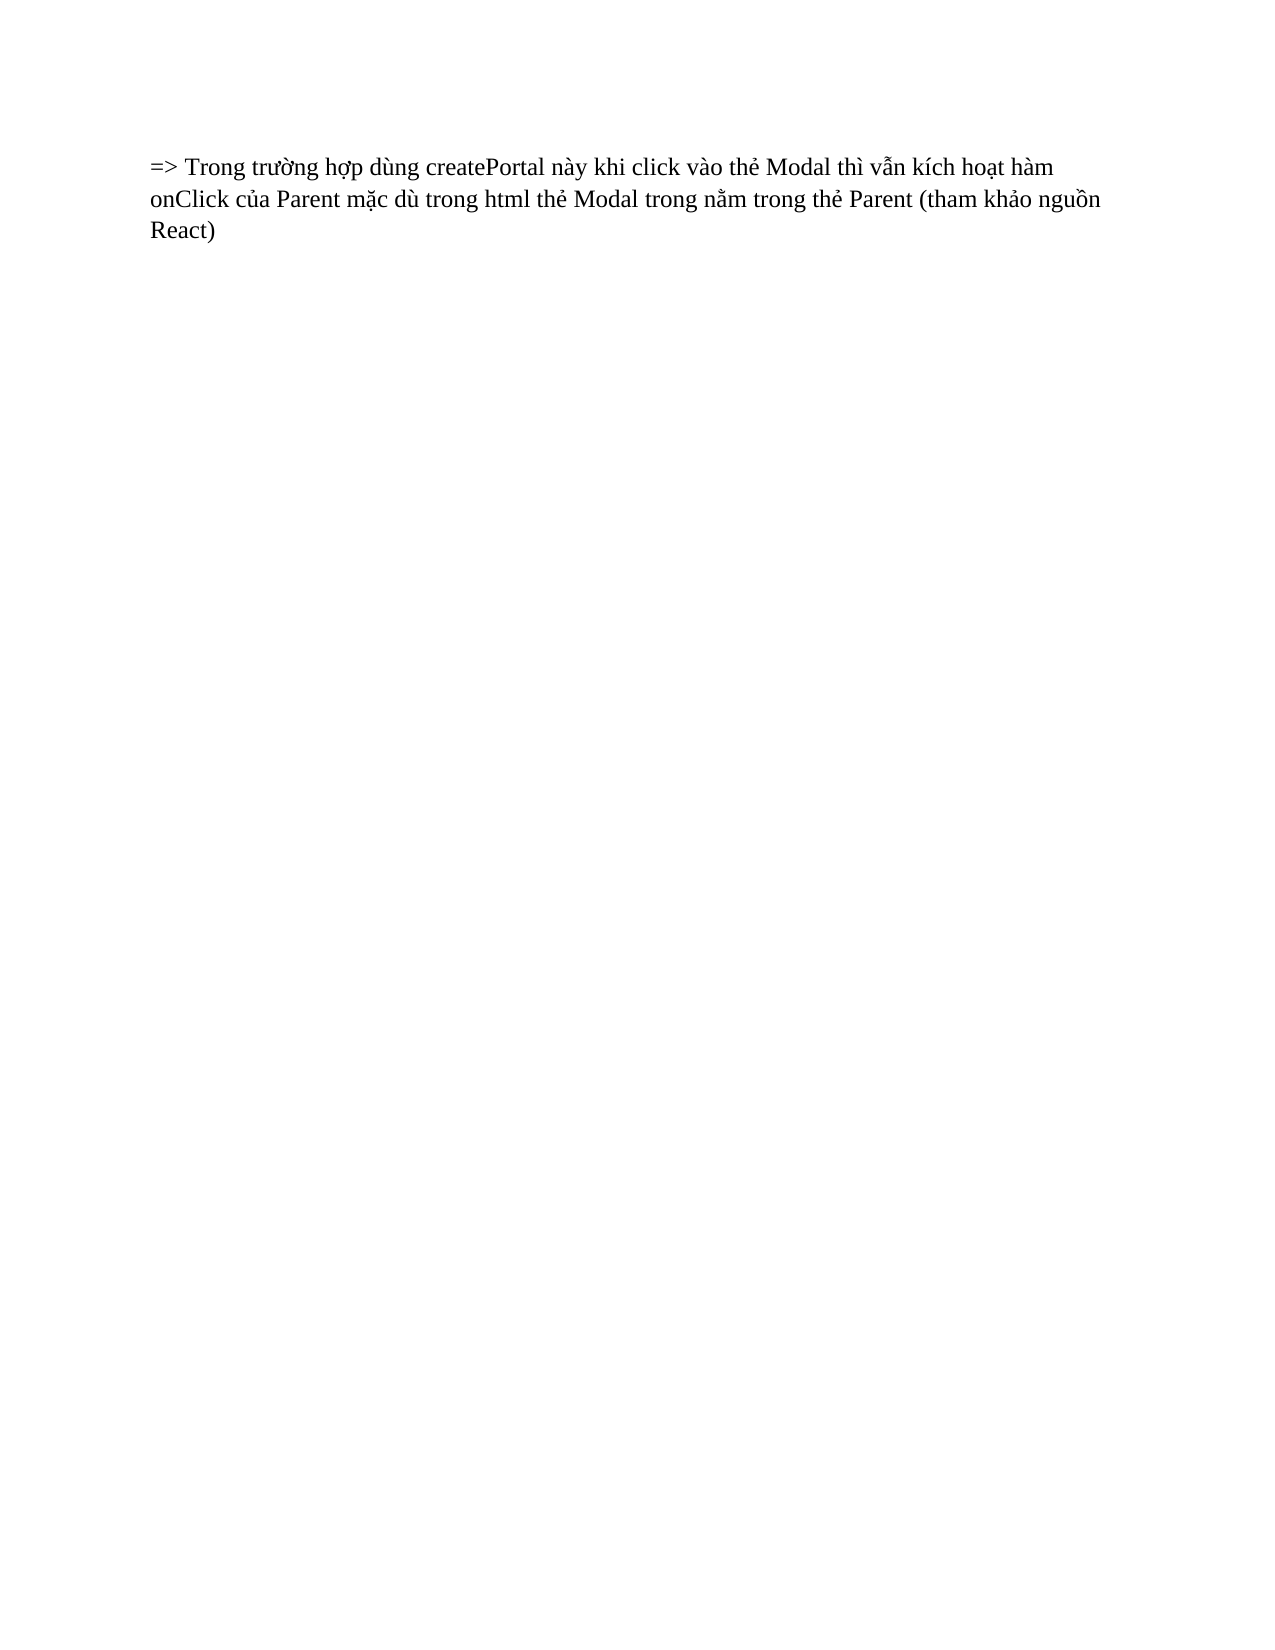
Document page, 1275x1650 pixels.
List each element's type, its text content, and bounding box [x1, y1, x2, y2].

text => Trong trường hợp dùng createPortal này khi click vào thẻ Modal thì vẫn kích hoạt hàm onClick của Parent mặc dù trong html thẻ Modal trong nằm trong thẻ Parent (tham khảo nguồn React) [150, 150, 1125, 244]
